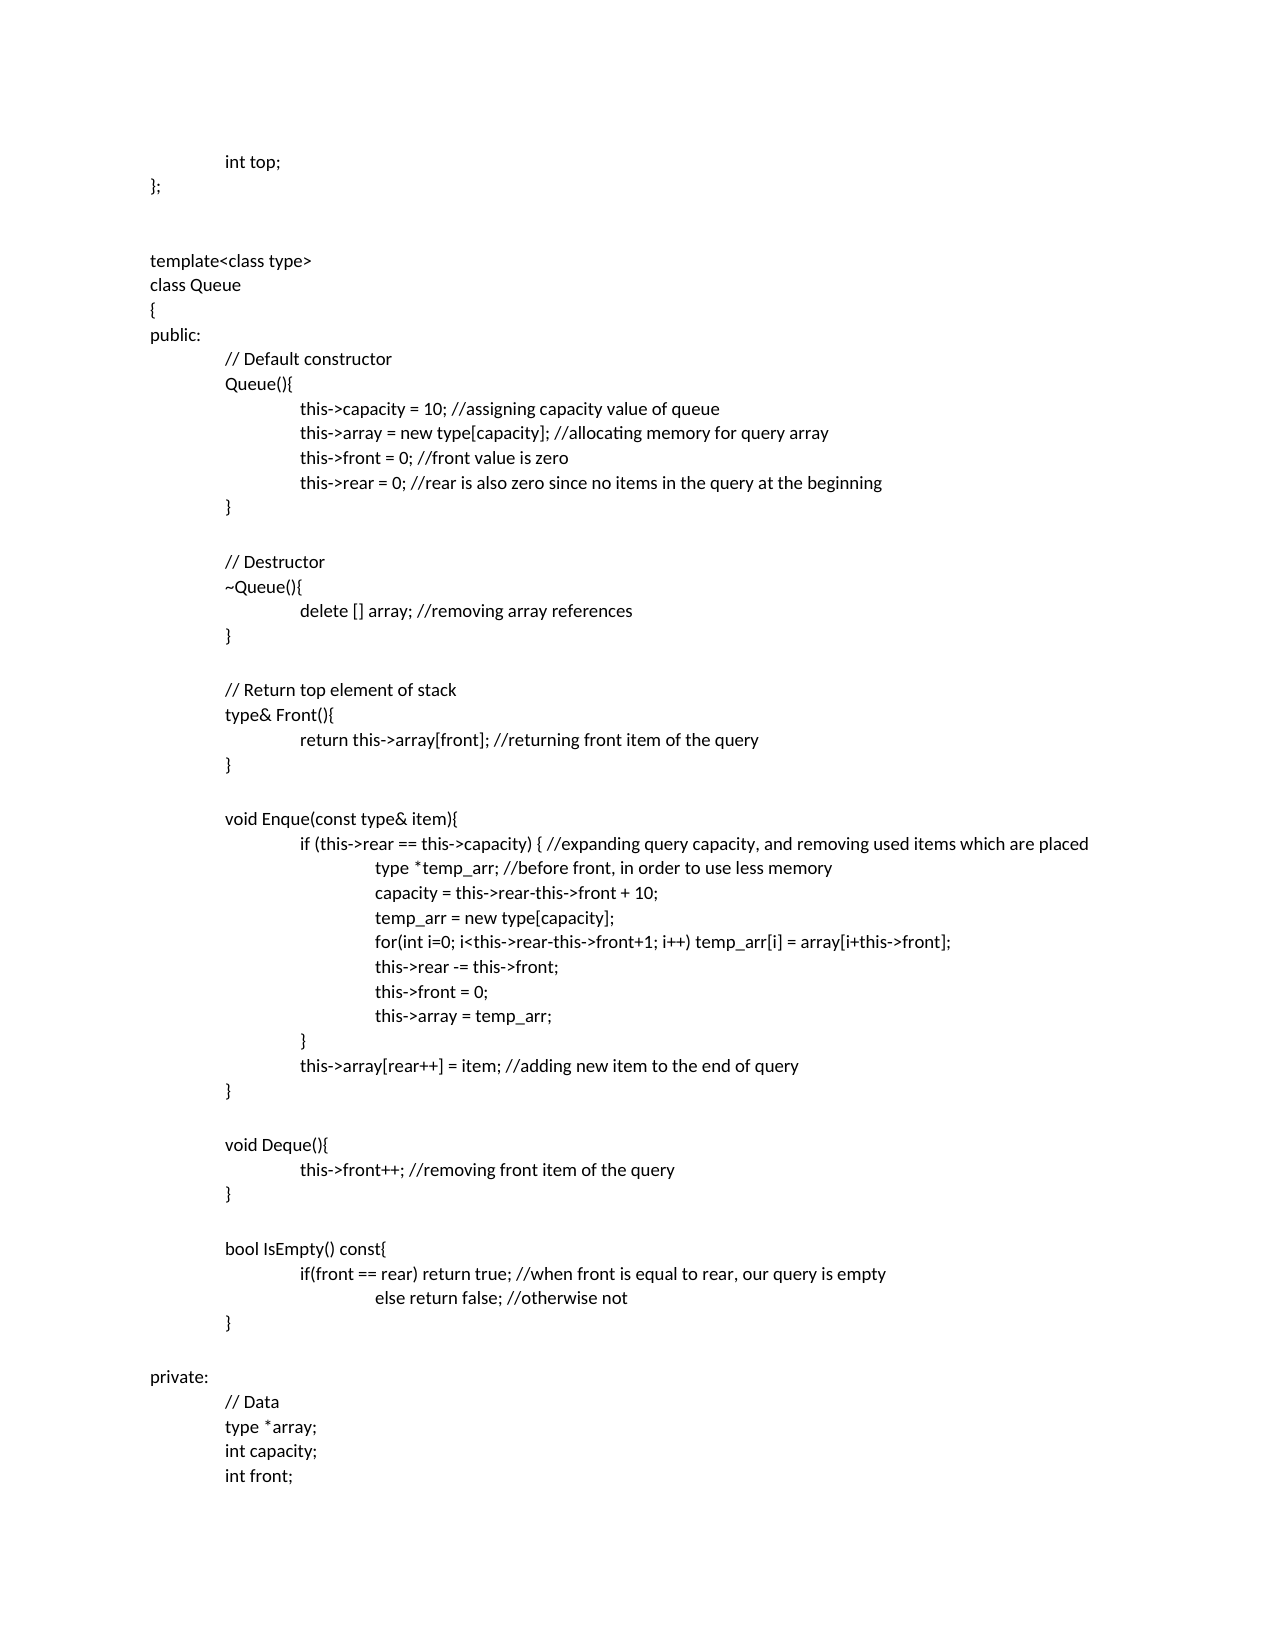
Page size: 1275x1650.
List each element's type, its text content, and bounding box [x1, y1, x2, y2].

text private: [150, 1366, 1125, 1388]
text } [150, 496, 1125, 518]
text Queue(){ [150, 372, 1125, 395]
text this->array = temp_arr; [150, 1005, 1125, 1028]
text void Enque(const type& item){ [150, 807, 1125, 830]
text // Default constructor [150, 347, 1125, 370]
text bool IsEmpty() const{ [150, 1237, 1125, 1260]
text temp_arr = new type[capacity]; [150, 906, 1125, 929]
text this->rear = 0; //rear is also zero since no items in the query at the beginning [150, 471, 1125, 494]
text return this->array[front]; //returning front item of the query [150, 728, 1125, 751]
text this->front = 0; [150, 980, 1125, 1003]
text else return false; //otherwise not [150, 1286, 1125, 1309]
text this->array[rear++] = item; //adding new item to the end of query [150, 1054, 1125, 1077]
text // Return top element of stack [150, 679, 1125, 702]
text int front; [150, 1464, 1125, 1487]
text } [150, 1079, 1125, 1102]
text ~Queue(){ [150, 575, 1125, 598]
text delete [] array; //removing array references [150, 599, 1125, 622]
text } [150, 1183, 1125, 1206]
text type& Front(){ [150, 703, 1125, 726]
text } [150, 1029, 1125, 1052]
text // Destructor [150, 550, 1125, 573]
text this->front++; //removing front item of the query [150, 1158, 1125, 1181]
text capacity = this->rear-this->front + 10; [150, 881, 1125, 904]
text type *temp_arr; //before front, in order to use less memory [150, 857, 1125, 879]
text } [150, 1311, 1125, 1334]
text this->rear -= this->front; [150, 955, 1125, 978]
text public: [150, 323, 1125, 346]
text this->capacity = 10; //assigning capacity value of queue [150, 397, 1125, 420]
text }; [150, 175, 1125, 198]
text { [150, 298, 1125, 321]
text int top; [150, 150, 1125, 173]
text } [150, 624, 1125, 647]
text // Data [150, 1390, 1125, 1413]
text this->array = new type[capacity]; //allocating memory for query array [150, 422, 1125, 444]
text if(front == rear) return true; //when front is equal to rear, our query is empty [150, 1262, 1125, 1285]
text } [150, 753, 1125, 776]
text int capacity; [150, 1440, 1125, 1463]
text class Queue [150, 273, 1125, 296]
text type *array; [150, 1415, 1125, 1438]
text if (this->rear == this->capacity) { //expanding query capacity, and removing used items which are placed [150, 832, 1125, 855]
text template<class type> [150, 249, 1125, 272]
text for(int i=0; i<this->rear-this->front+1; i++) temp_arr[i] = array[i+this->front]; [150, 931, 1125, 953]
text void Deque(){ [150, 1133, 1125, 1156]
text this->front = 0; //front value is zero [150, 446, 1125, 469]
